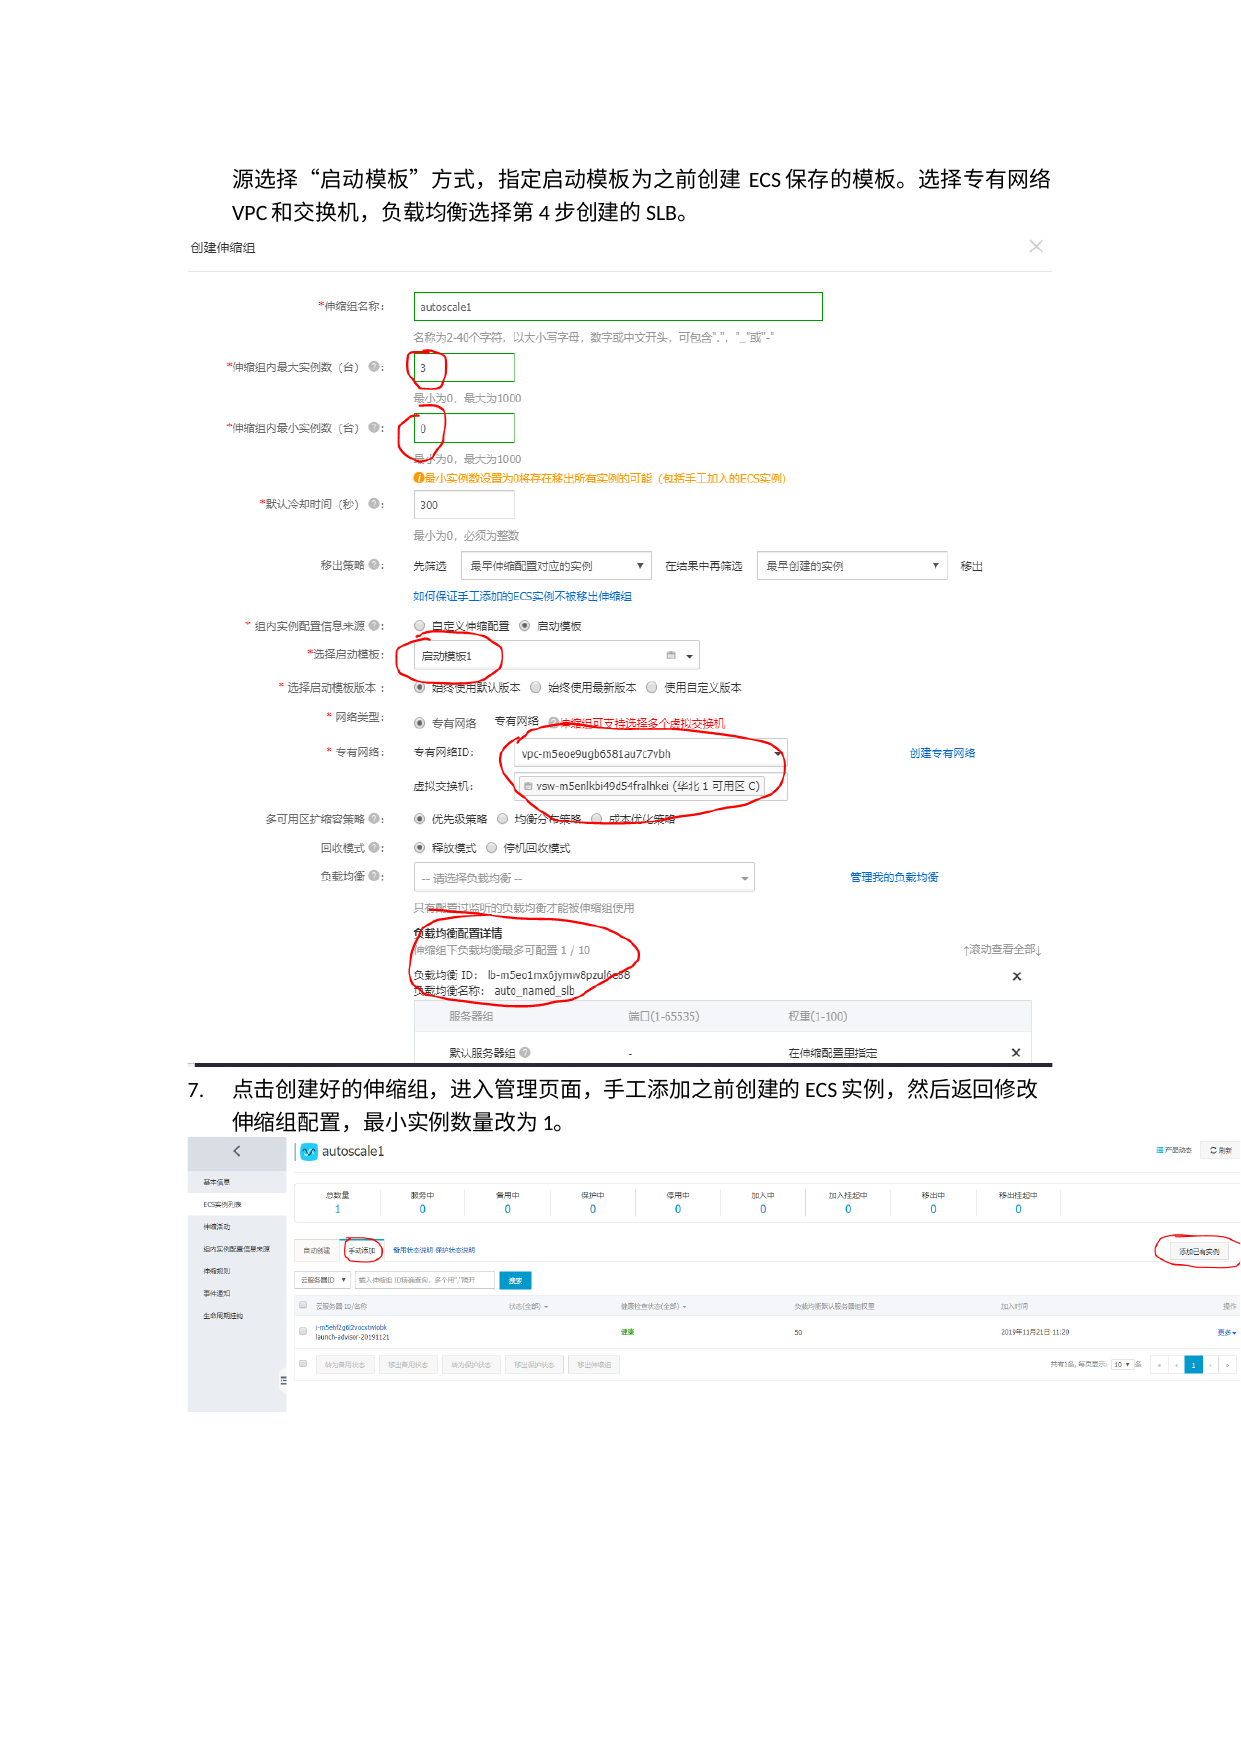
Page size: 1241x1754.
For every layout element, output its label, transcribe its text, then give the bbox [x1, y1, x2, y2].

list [187, 162, 1053, 227]
picture [187, 227, 1053, 1067]
picture [187, 1137, 1241, 1412]
list 点击创建好的伸缩组，进入管理页面，手工添加之前创建的ECS实例，然后返回修改伸缩组配置，最小实例数量改为1。 [187, 1072, 1053, 1137]
